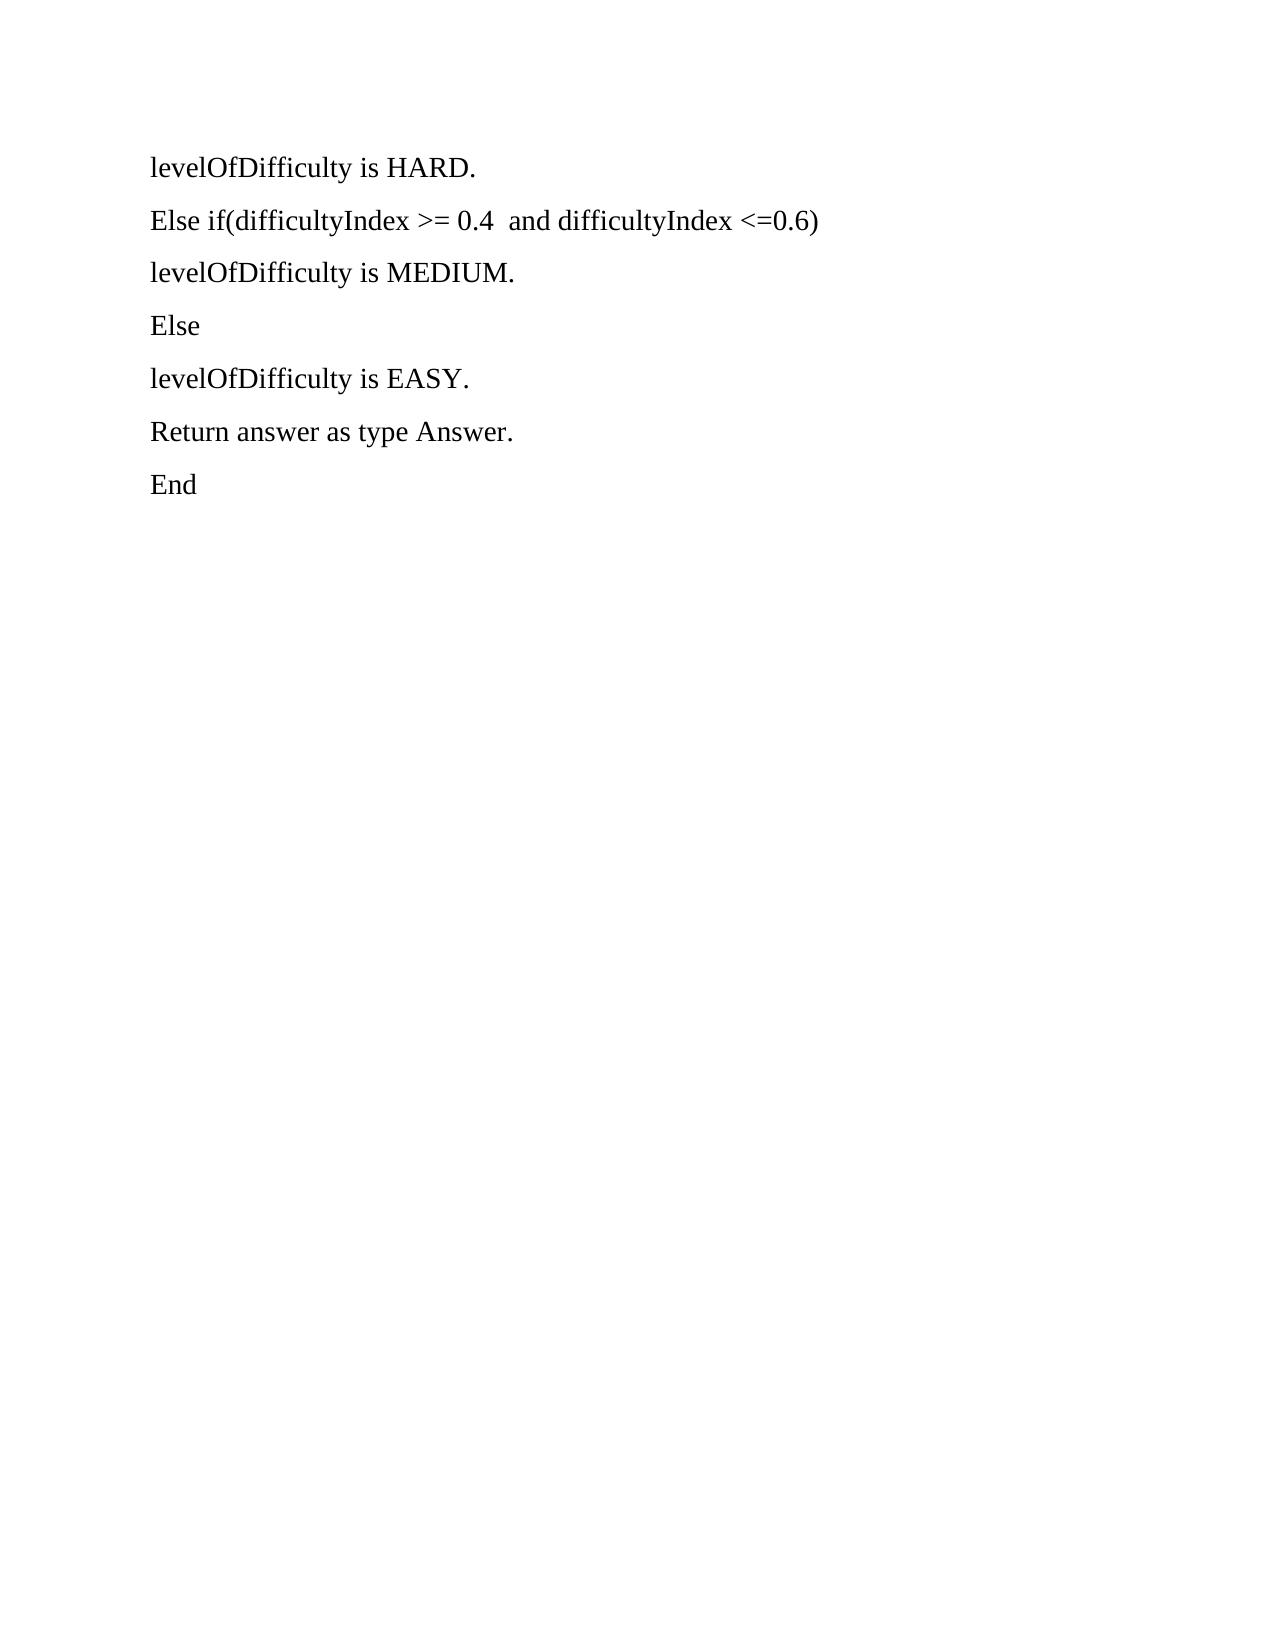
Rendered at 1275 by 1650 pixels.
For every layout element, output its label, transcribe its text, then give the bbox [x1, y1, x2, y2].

text levelOfDifficulty is HARD. [150, 150, 1125, 183]
text Else if(difficultyIndex >= 0.4 and difficultyIndex <=0.6) [150, 203, 1125, 236]
text levelOfDifficulty is EASY. [150, 361, 1125, 395]
text levelOfDifficulty is MEDIUM. [150, 256, 1125, 289]
text Else [150, 308, 1125, 342]
text Return answer as type Answer. [150, 414, 1125, 448]
text End [150, 467, 1125, 500]
